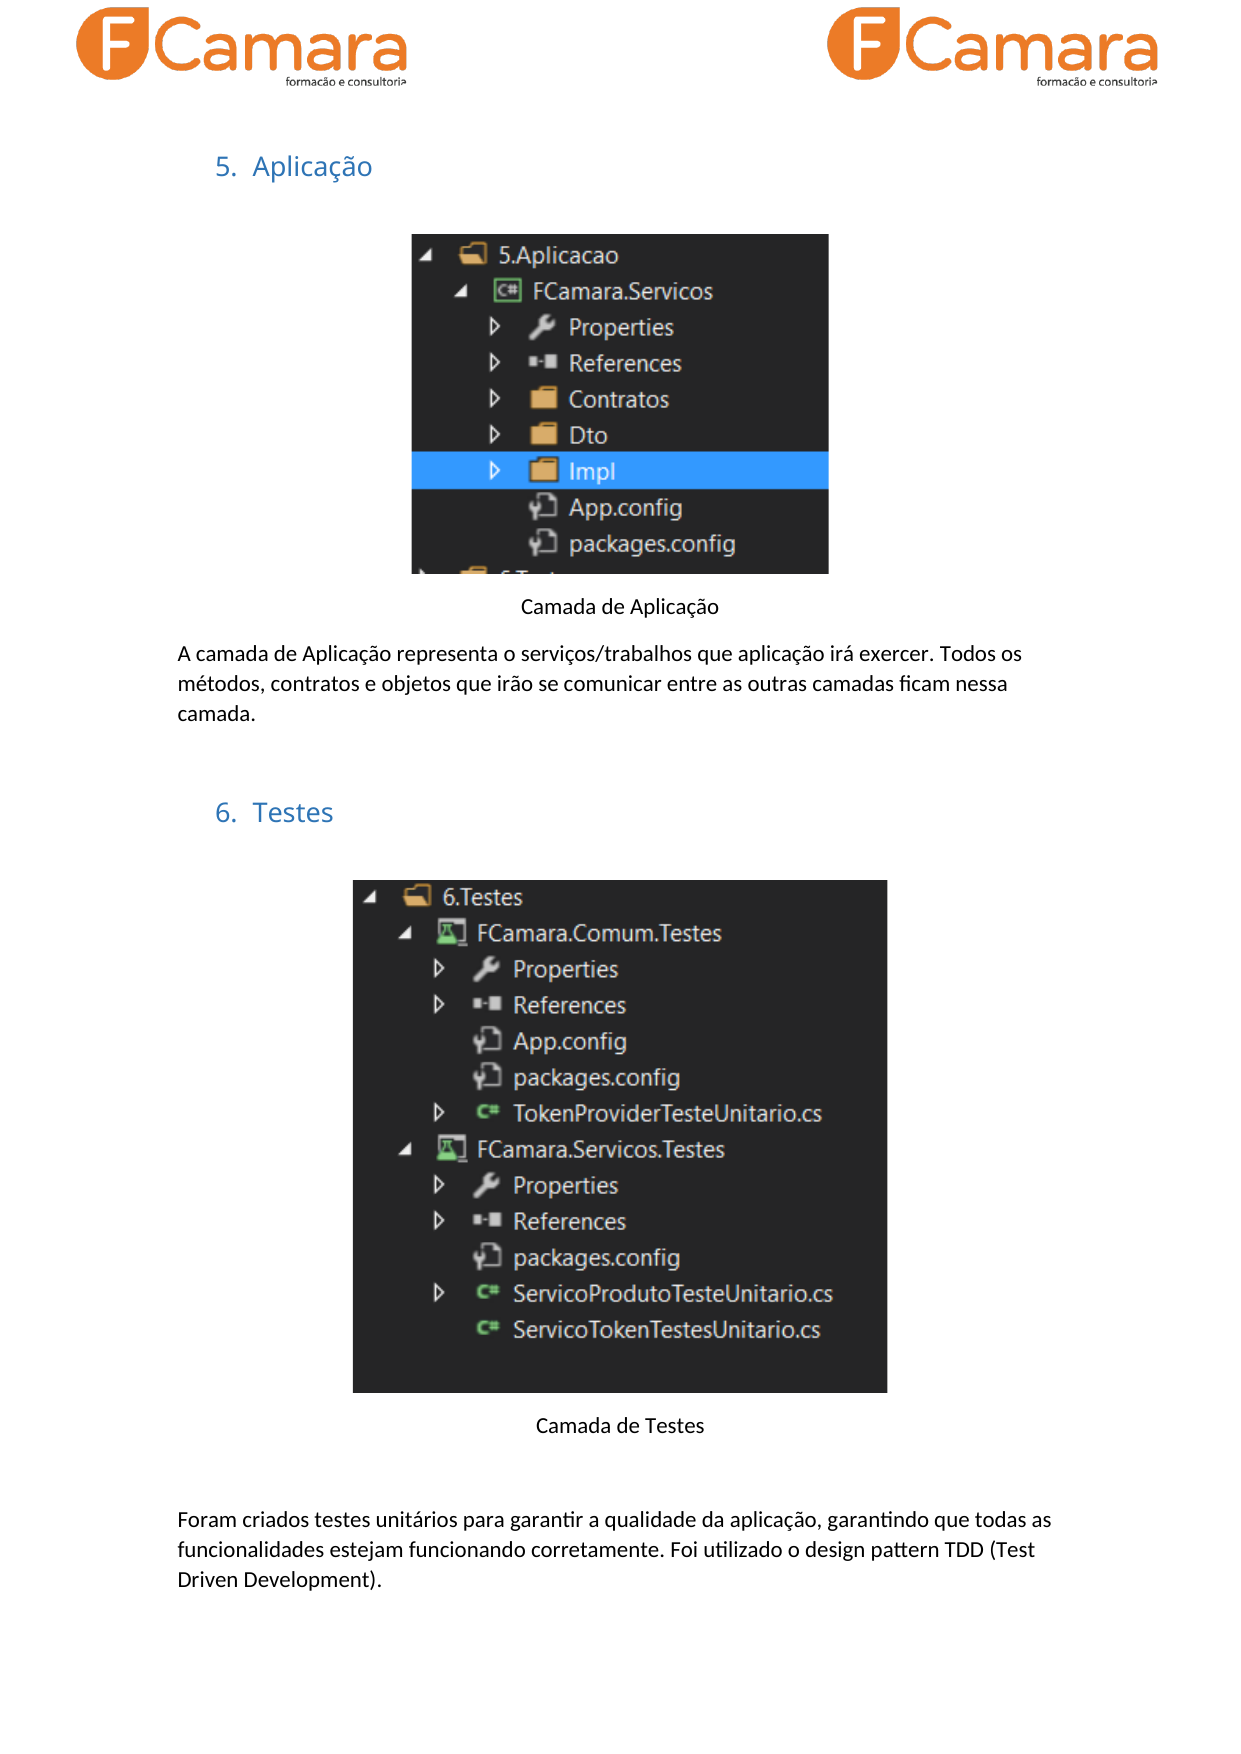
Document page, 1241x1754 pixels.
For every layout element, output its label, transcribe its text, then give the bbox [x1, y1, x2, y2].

subtitle Aplicação [215, 148, 1063, 184]
text Camada de Testes [177, 1411, 1063, 1439]
text Camada de Aplicação [177, 592, 1063, 620]
picture [411, 234, 829, 574]
subtitle Testes [215, 793, 1063, 830]
picture [68, 1, 416, 86]
picture [352, 880, 888, 1393]
picture [820, 1, 1167, 86]
text Foram criados testes unitários para garantir a qualidade da aplicação, garantindo que todas as funcionalidades estejam funcionando corretamente. Foi utilizado o design pattern TDD (Test Driven Development). [177, 1505, 1063, 1593]
text A camada de Aplicação representa o serviços/trabalhos que aplicação irá exercer. Todos os métodos, contratos e objetos que irão se comunicar entre as outras camadas ficam nessa camada. [177, 639, 1063, 727]
